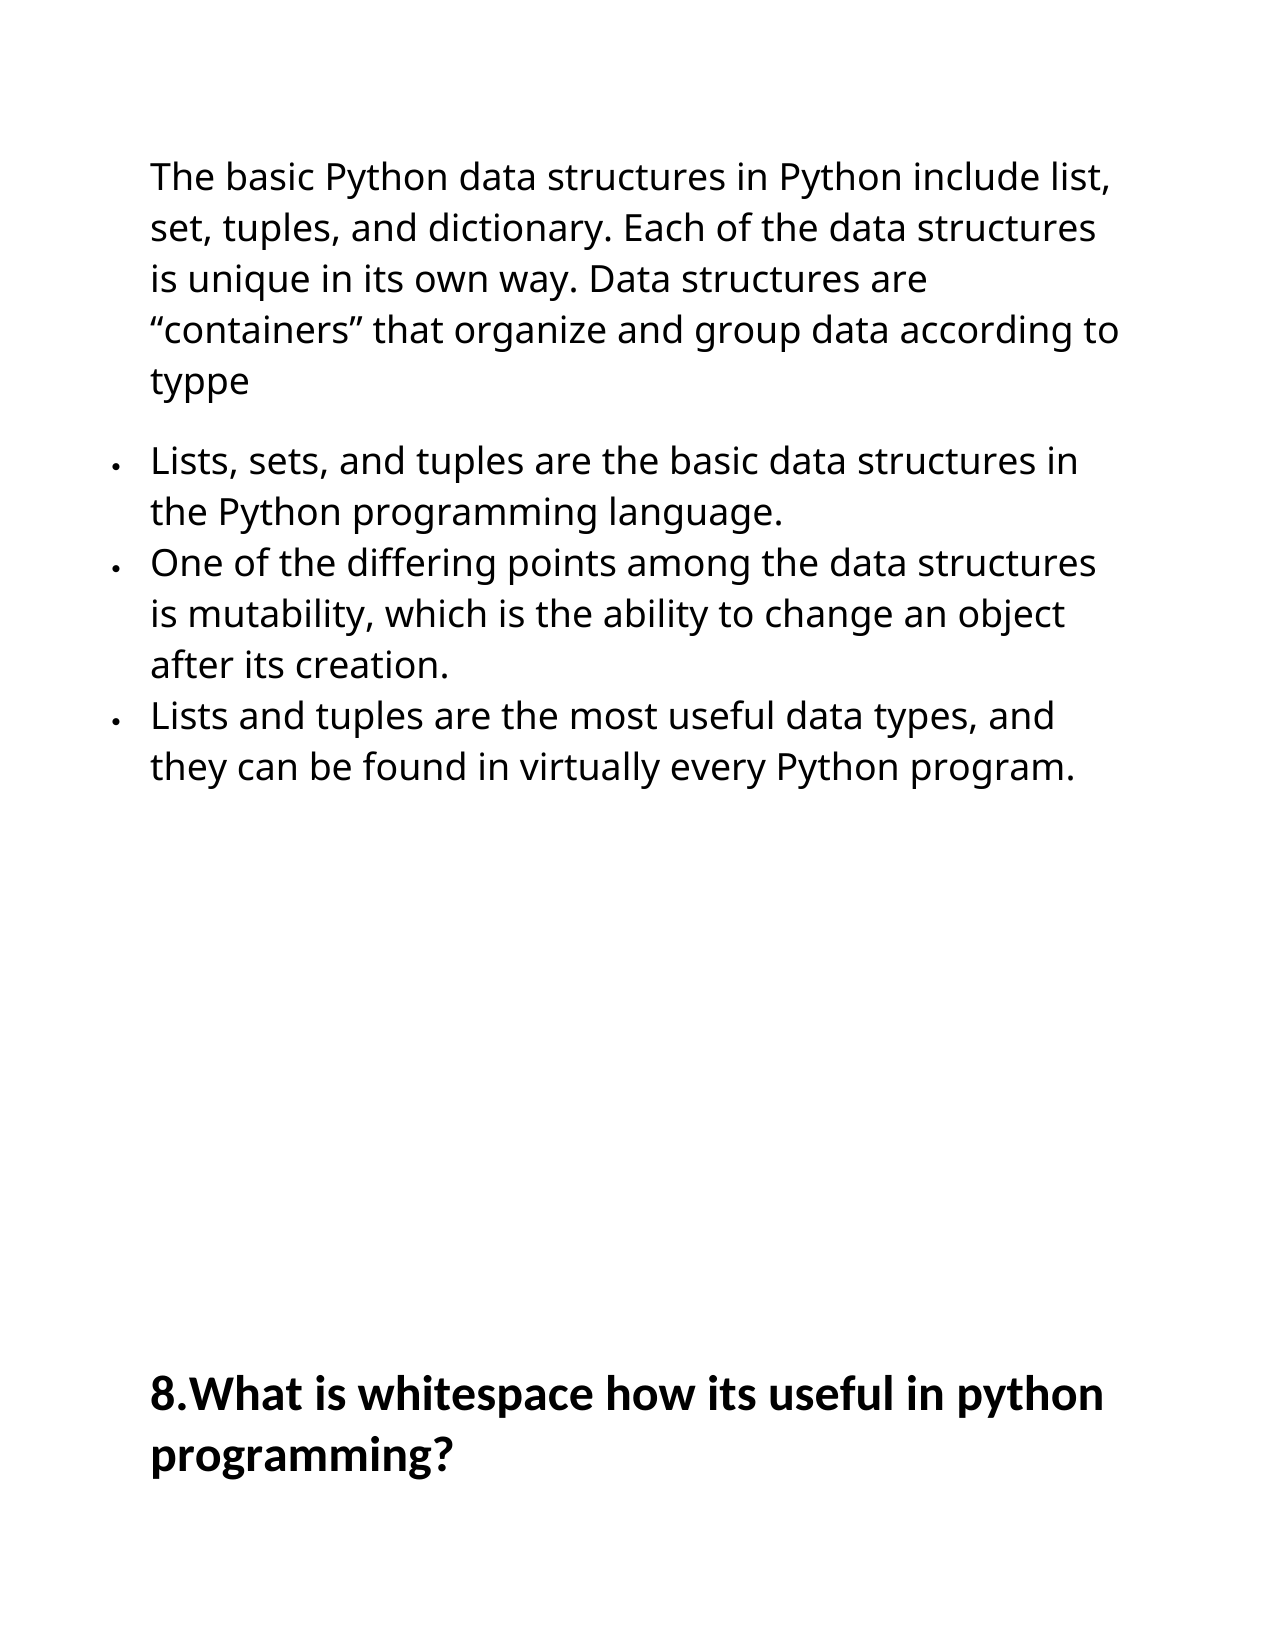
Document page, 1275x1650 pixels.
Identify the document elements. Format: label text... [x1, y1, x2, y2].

text 8.What is whitespace how its useful in python programming? [150, 1362, 1125, 1484]
text The basic Python data structures in Python include list, set, tuples, and dictionary. Each of the data structures is unique in its own way. Data structures are “containers” that organize and group data according to typpe [250, 150, 1125, 405]
list Lists and tuples are the most useful data types, and they can be found in virtually every Python program. [112, 689, 1125, 792]
list Lists, sets, and tuples are the basic data structures in the Python programming language. [112, 434, 1125, 536]
list One of the differing points among the data structures is mutability, which is the ability to change an object after its creation. [112, 536, 1125, 689]
